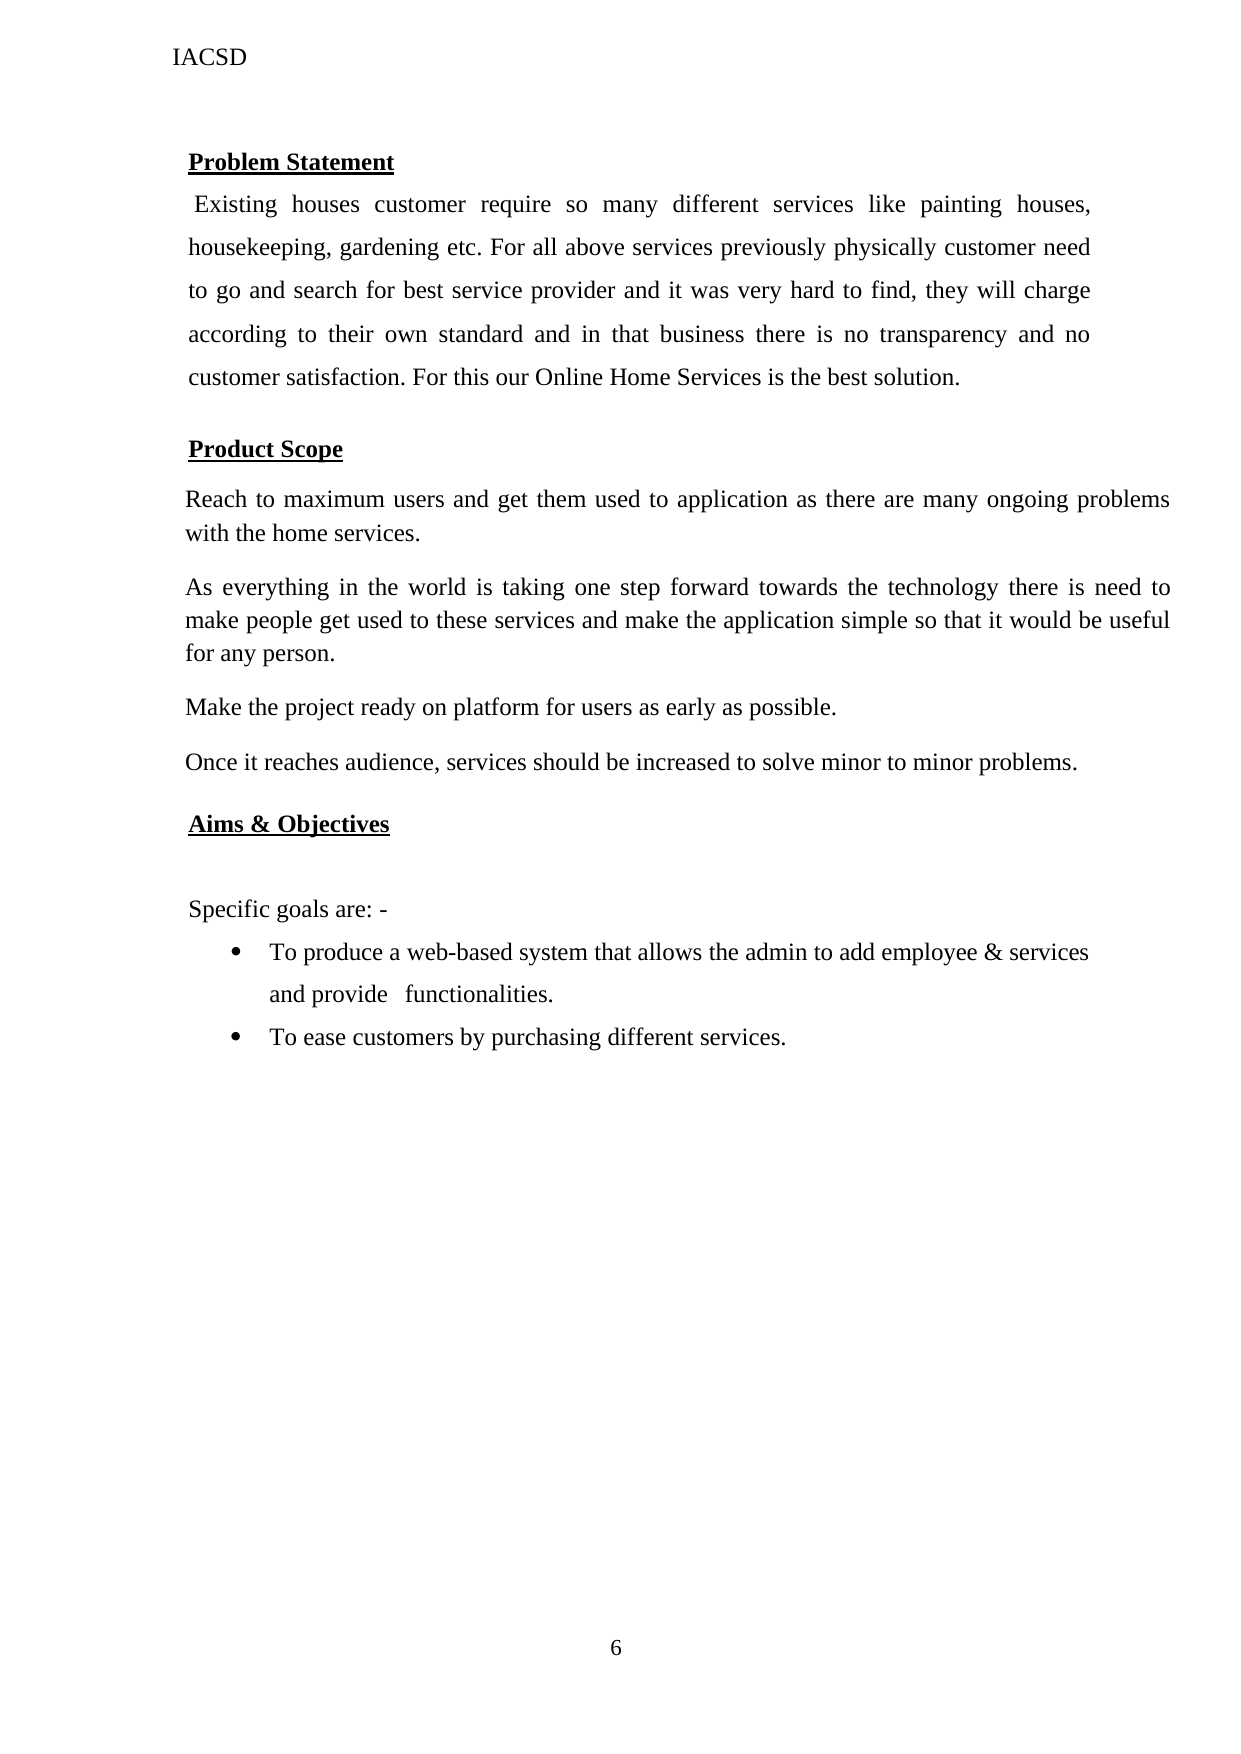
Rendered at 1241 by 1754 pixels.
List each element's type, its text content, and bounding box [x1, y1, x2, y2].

subtitle Aims & Objectives [188, 809, 1184, 837]
text As everything in the world is taking one step forward towards the technology there is need to make people get used to these services and make the application simple so that it would be useful for any person. [185, 572, 1171, 667]
text Specific goals are: - [188, 894, 1184, 923]
subtitle Problem Statement [188, 147, 1184, 176]
text Reach to maximum users and get them used to application as there are many ongoing problems with the home services. [185, 484, 1171, 546]
text Existing houses customer require so many different services like painting houses, housekeeping, gardening etc. For all above services previously physically customer need to go and search for best service provider and it was very hard to find, they will charge according to their own standard and in that business there is no transparency and no customer satisfaction. For this our Online Home Services is the best solution. [188, 189, 1092, 391]
text Once it reaches audience, services should be increased to solve minor to minor problems. [185, 747, 1171, 776]
list To produce a web-based system that allows the admin to add employee & services and provide functionalities. [232, 937, 1089, 1008]
text Make the project ready on platform for users as early as possible. [185, 692, 1171, 721]
list To ease customers by purchasing different services. [231, 1022, 1184, 1051]
subtitle Product Scope [188, 434, 1184, 463]
